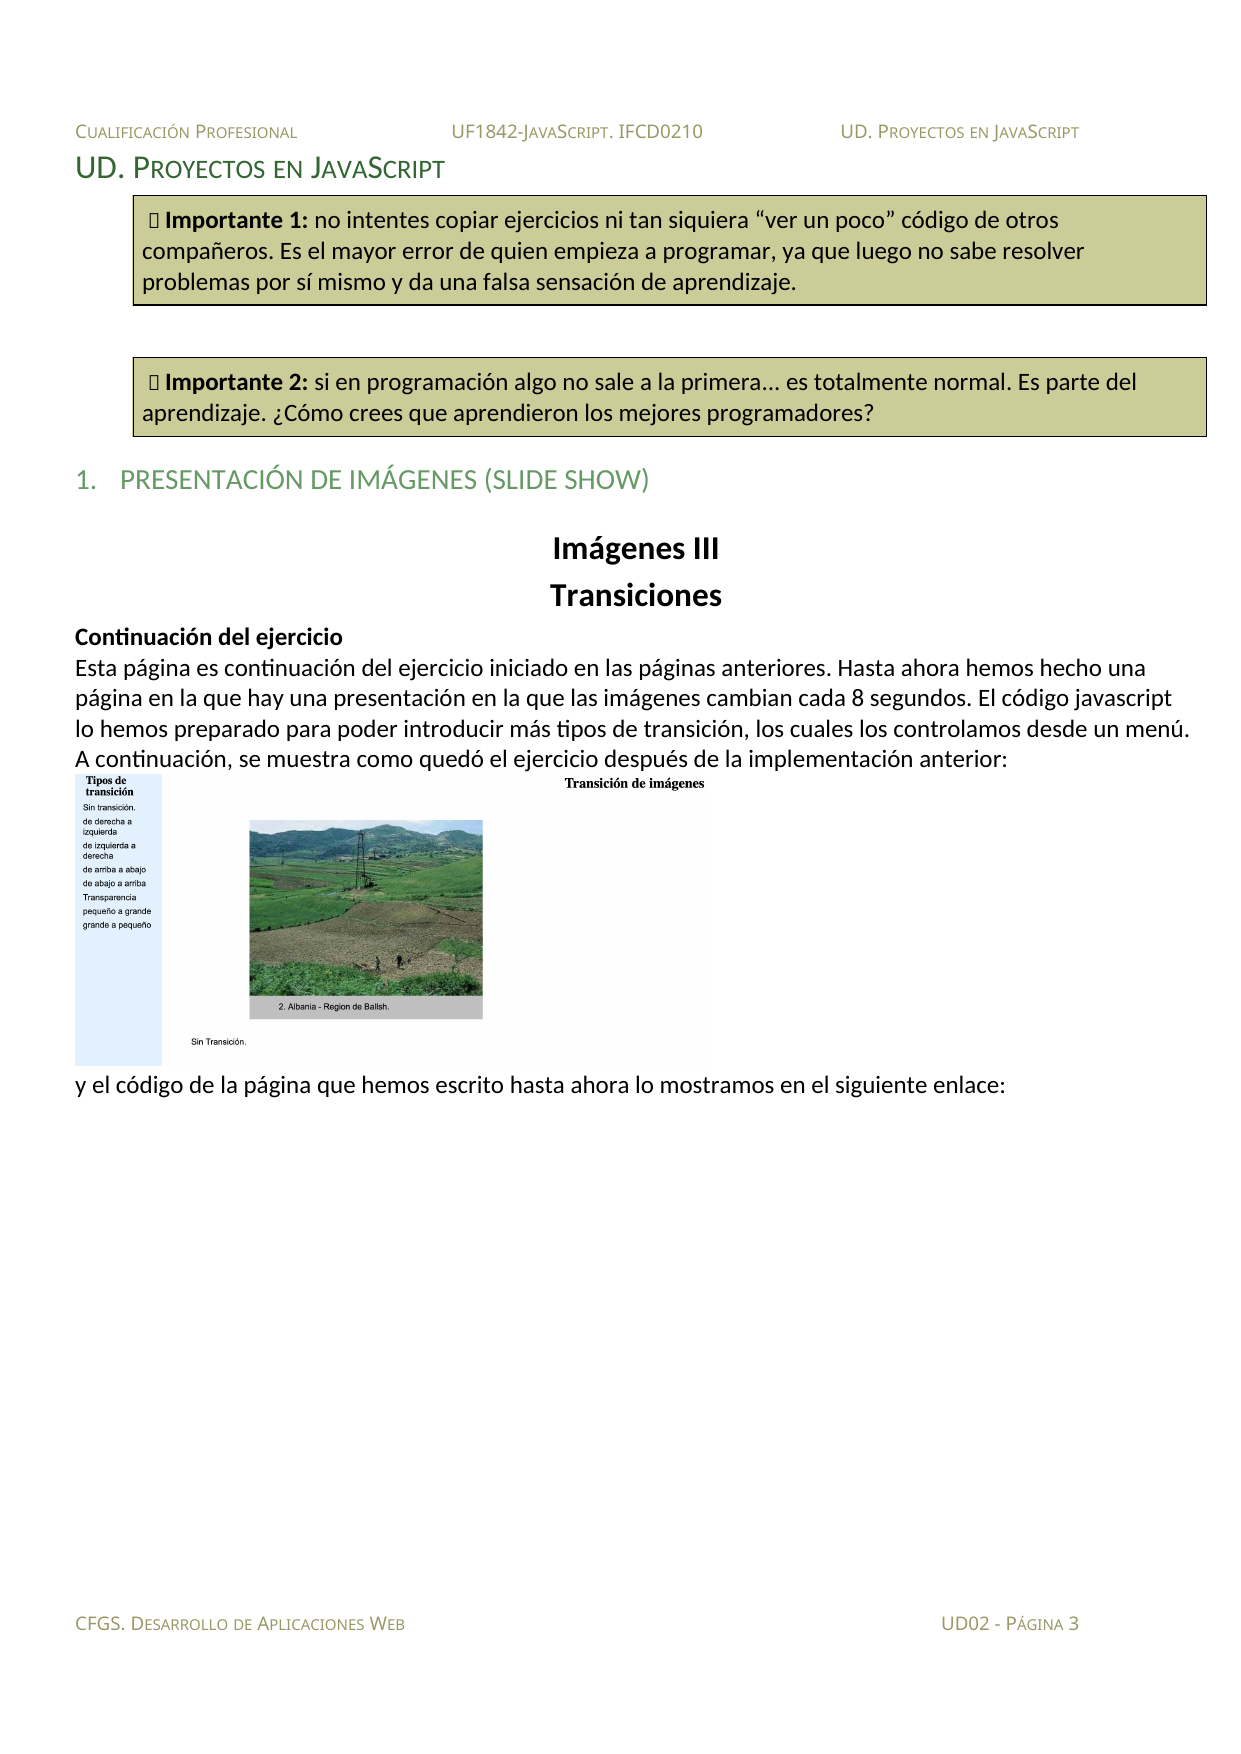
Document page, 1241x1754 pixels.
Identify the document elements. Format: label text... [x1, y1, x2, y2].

text Continuación del ejercicio [75, 621, 1197, 652]
text 📖 Importante 2: si en programación algo no sale a la primera... es totalmente normal. Es parte del aprendizaje. ¿Cómo crees que aprendieron los mejores programadores? [134, 358, 1206, 436]
text Esta página es continuación del ejercicio iniciado en las páginas anteriores. Hasta ahora hemos hecho una página en la que hay una presentación en la que las imágenes cambian cada 8 segundos. El código javascript lo hemos preparado para poder introducir más tipos de transición, los cuales los controlamos desde un menú. [75, 652, 1197, 743]
text Transiciones [75, 574, 1197, 615]
text UD. Proyectos en JavaScript [75, 146, 1197, 186]
text 📖 Importante 1: no intentes copiar ejercicios ni tan siquiera “ver un poco” código de otros compañeros. Es el mayor error de quien empieza a programar, ya que luego no sabe resolver problemas por sí mismo y da una falsa sensación de aprendizaje. [134, 196, 1206, 304]
text Imágenes III [75, 527, 1197, 568]
subtitle PRESENTACIÓN DE IMÁGENES (SLIDE SHOW) [75, 461, 1197, 497]
picture [75, 774, 708, 1070]
text y el código de la página que hemos escrito hasta ahora lo mostramos en el siguiente enlace: [75, 1069, 1197, 1100]
text A continuación, se muestra como quedó el ejercicio después de la implementación anterior: [75, 743, 1197, 774]
